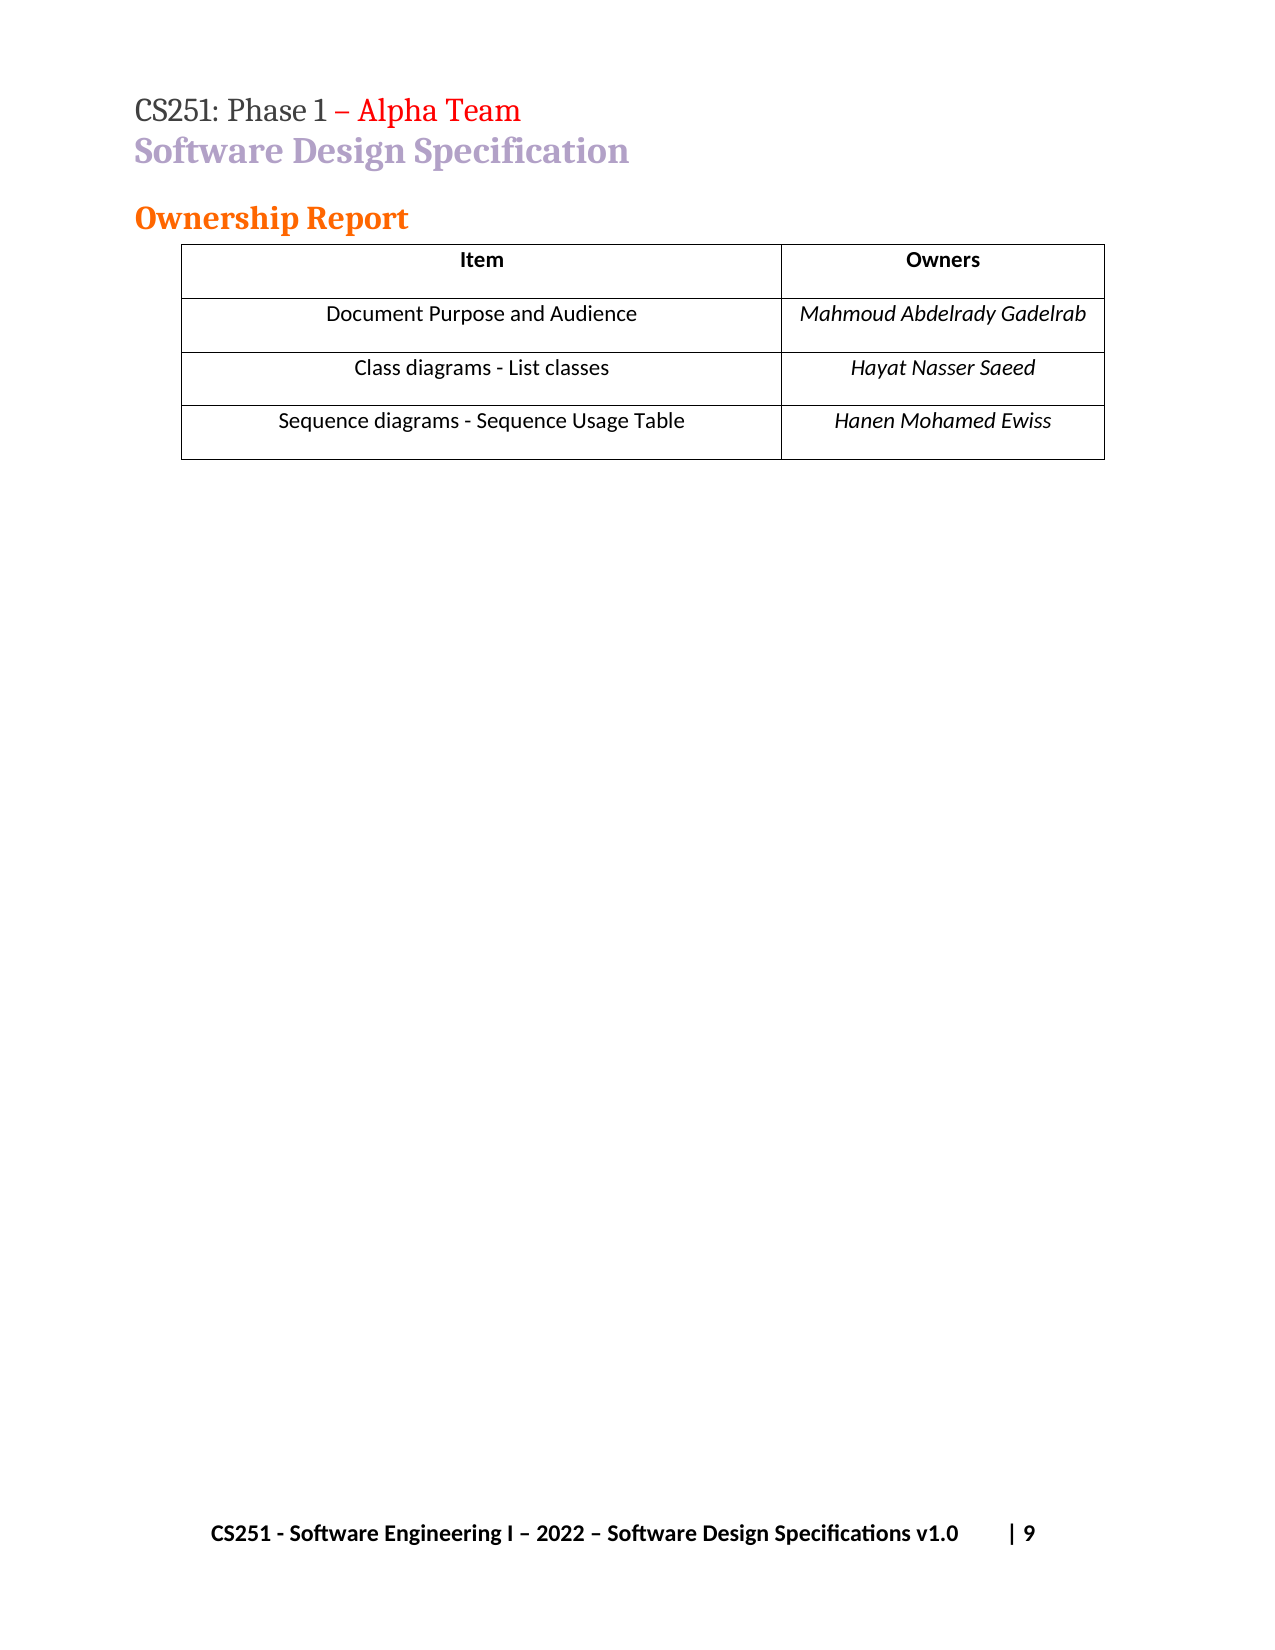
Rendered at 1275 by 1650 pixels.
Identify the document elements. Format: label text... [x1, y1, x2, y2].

table_cell Hanen Mohamed Ewiss [782, 406, 1104, 459]
table_cell Mahmoud Abdelrady Gadelrab [782, 299, 1104, 352]
subtitle Ownership Report [135, 199, 1140, 238]
table_cell Document Purpose and Audience [182, 299, 781, 352]
table_cell Sequence diagrams - Sequence Usage Table [182, 406, 781, 459]
table_header Owners [782, 245, 1104, 298]
table_header Item [182, 245, 781, 298]
table_cell Hayat Nasser Saeed [782, 353, 1104, 405]
table_cell Class diagrams - List classes [182, 353, 781, 405]
